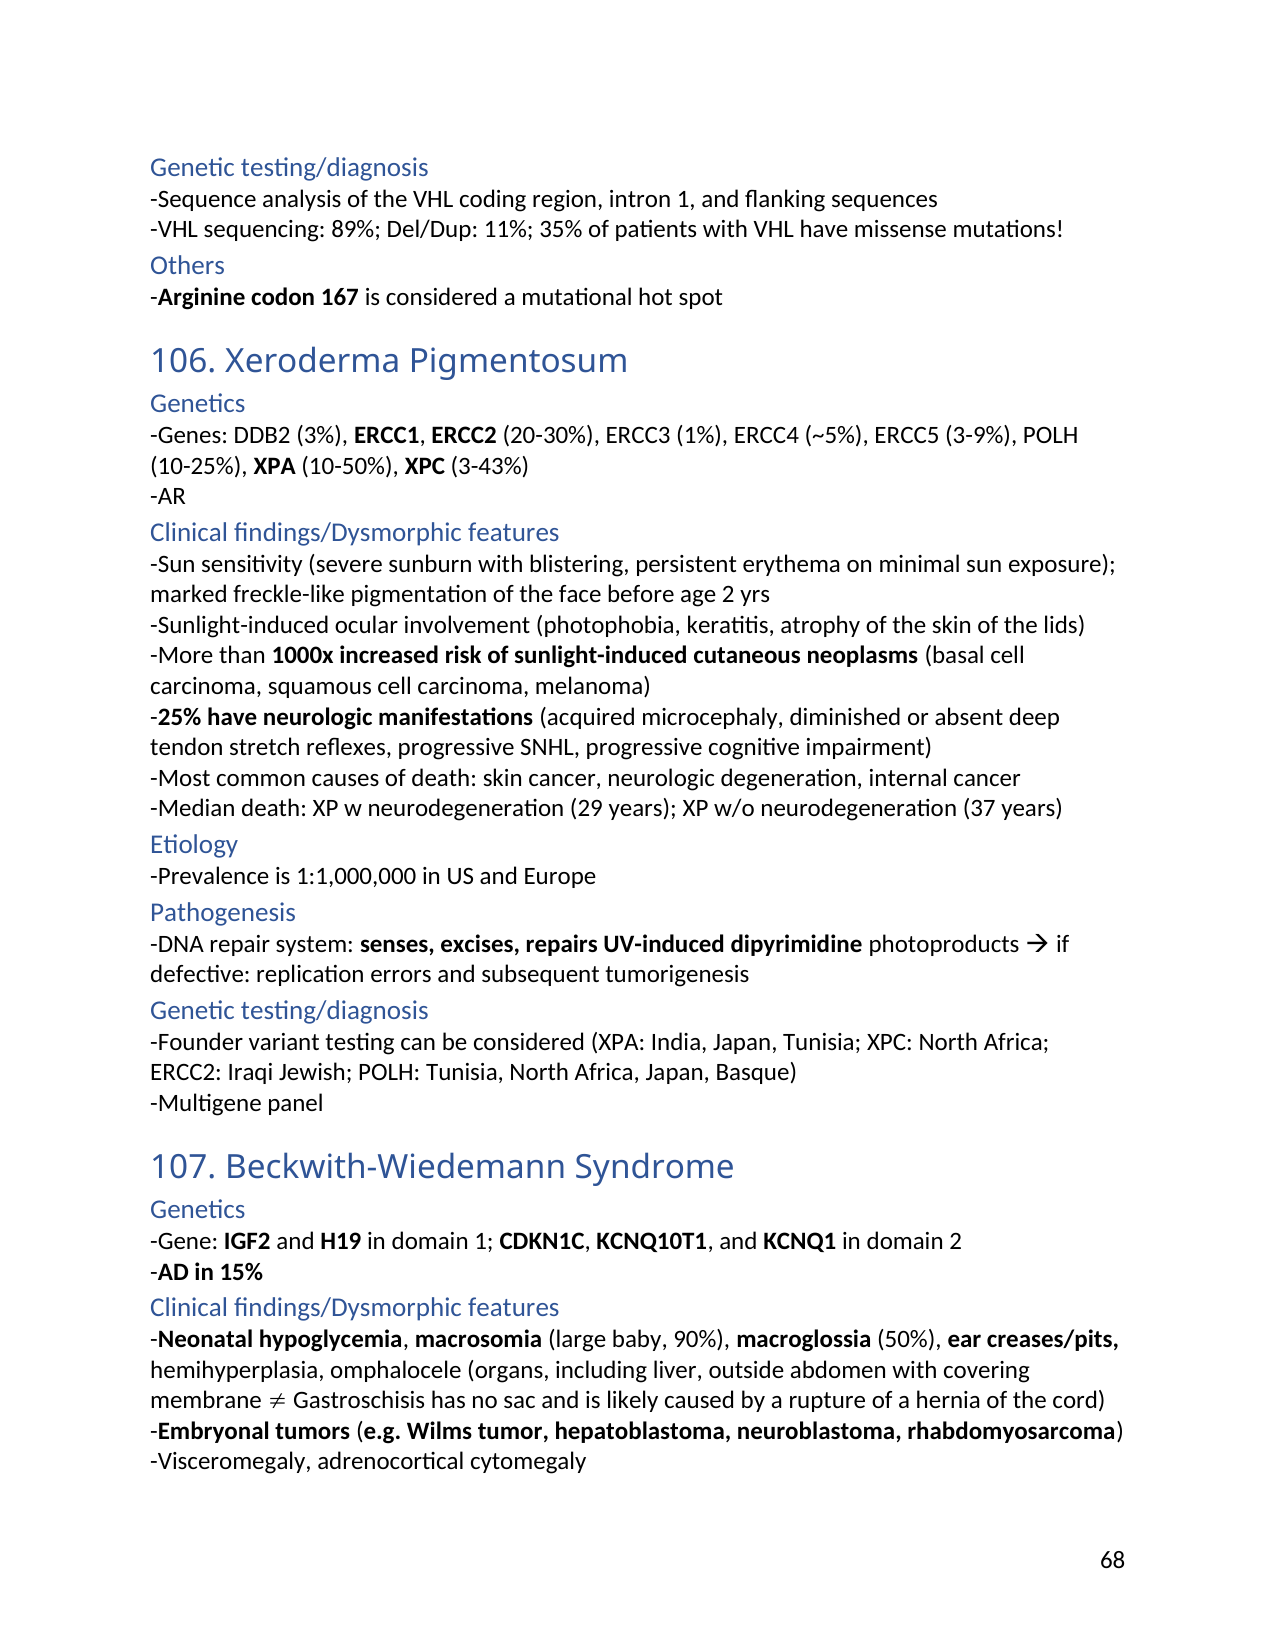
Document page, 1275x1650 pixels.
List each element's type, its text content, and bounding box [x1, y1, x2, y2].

subtitle Beckwith-Wiedemann Syndrome [150, 1142, 1125, 1188]
text -DNA repair system: senses, excises, repairs UV-induced dipyrimidine photoproducts if defective: replication errors and subsequent tumorigenesis [150, 928, 1125, 989]
text -Embryonal tumors (e.g. Wilms tumor, hepatoblastoma, neuroblastoma, rhabdomyosarcoma) [150, 1415, 1125, 1445]
subtitle Genetic testing/diagnosis [150, 993, 1125, 1026]
text -Arginine codon 167 is considered a mutational hot spot [150, 281, 1125, 312]
subtitle Genetics [150, 1192, 1125, 1225]
text -AR [150, 480, 1125, 511]
text -Founder variant testing can be considered (XPA: India, Japan, Tunisia; XPC: North Africa; ERCC2: Iraqi Jewish; POLH: Tunisia, North Africa, Japan, Basque) [150, 1026, 1125, 1087]
text -25% have neurologic manifestations (acquired microcephaly, diminished or absent deep tendon stretch reflexes, progressive SNHL, progressive cognitive impairment) [150, 701, 1125, 762]
text -Prevalence is 1:1,000,000 in US and Europe [150, 860, 1125, 891]
subtitle Clinical findings/Dysmorphic features [150, 515, 1125, 548]
text -Genes: DDB2 (3%), ERCC1, ERCC2 (20-30%), ERCC3 (1%), ERCC4 (~5%), ERCC5 (3-9%), POLH (10-25%), XPA (10-50%), XPC (3-43%) [150, 419, 1125, 480]
subtitle Clinical findings/Dysmorphic features [150, 1290, 1125, 1323]
text -Median death: XP w neurodegeneration (29 years); XP w/o neurodegeneration (37 years) [150, 792, 1125, 823]
text -AD in 15% [150, 1256, 1125, 1286]
text -Gene: IGF2 and H19 in domain 1; CDKN1C, KCNQ10T1, and KCNQ1 in domain 2 [150, 1225, 1125, 1256]
text -Sequence analysis of the VHL coding region, intron 1, and flanking sequences [150, 183, 1125, 213]
text -Multigene panel [150, 1087, 1125, 1117]
subtitle Xeroderma Pigmentosum [150, 337, 1125, 382]
text -Visceromegaly, adrenocortical cytomegaly [150, 1445, 1125, 1476]
subtitle Others [150, 248, 1125, 281]
subtitle Pathogenesis [150, 895, 1125, 928]
text -Neonatal hypoglycemia, macrosomia (large baby, 90%), macroglossia (50%), ear creases/pits, hemihyperplasia, omphalocele (organs, including liver, outside abdomen with covering membrane ¹ Gastroschisis has no sac and is likely caused by a rupture of a hernia of the cord) [150, 1323, 1125, 1415]
text -More than 1000x increased risk of sunlight-induced cutaneous neoplasms (basal cell carcinoma, squamous cell carcinoma, melanoma) [150, 640, 1125, 701]
text -Most common causes of death: skin cancer, neurologic degeneration, internal cancer [150, 762, 1125, 792]
subtitle Genetics [150, 386, 1125, 419]
text -VHL sequencing: 89%; Del/Dup: 11%; 35% of patients with VHL have missense mutations! [150, 213, 1125, 244]
text -Sunlight-induced ocular involvement (photophobia, keratitis, atrophy of the skin of the lids) [150, 609, 1125, 640]
subtitle Genetic testing/diagnosis [150, 150, 1125, 183]
subtitle Etiology [150, 827, 1125, 860]
text -Sun sensitivity (severe sunburn with blistering, persistent erythema on minimal sun exposure); marked freckle-like pigmentation of the face before age 2 yrs [150, 548, 1125, 609]
